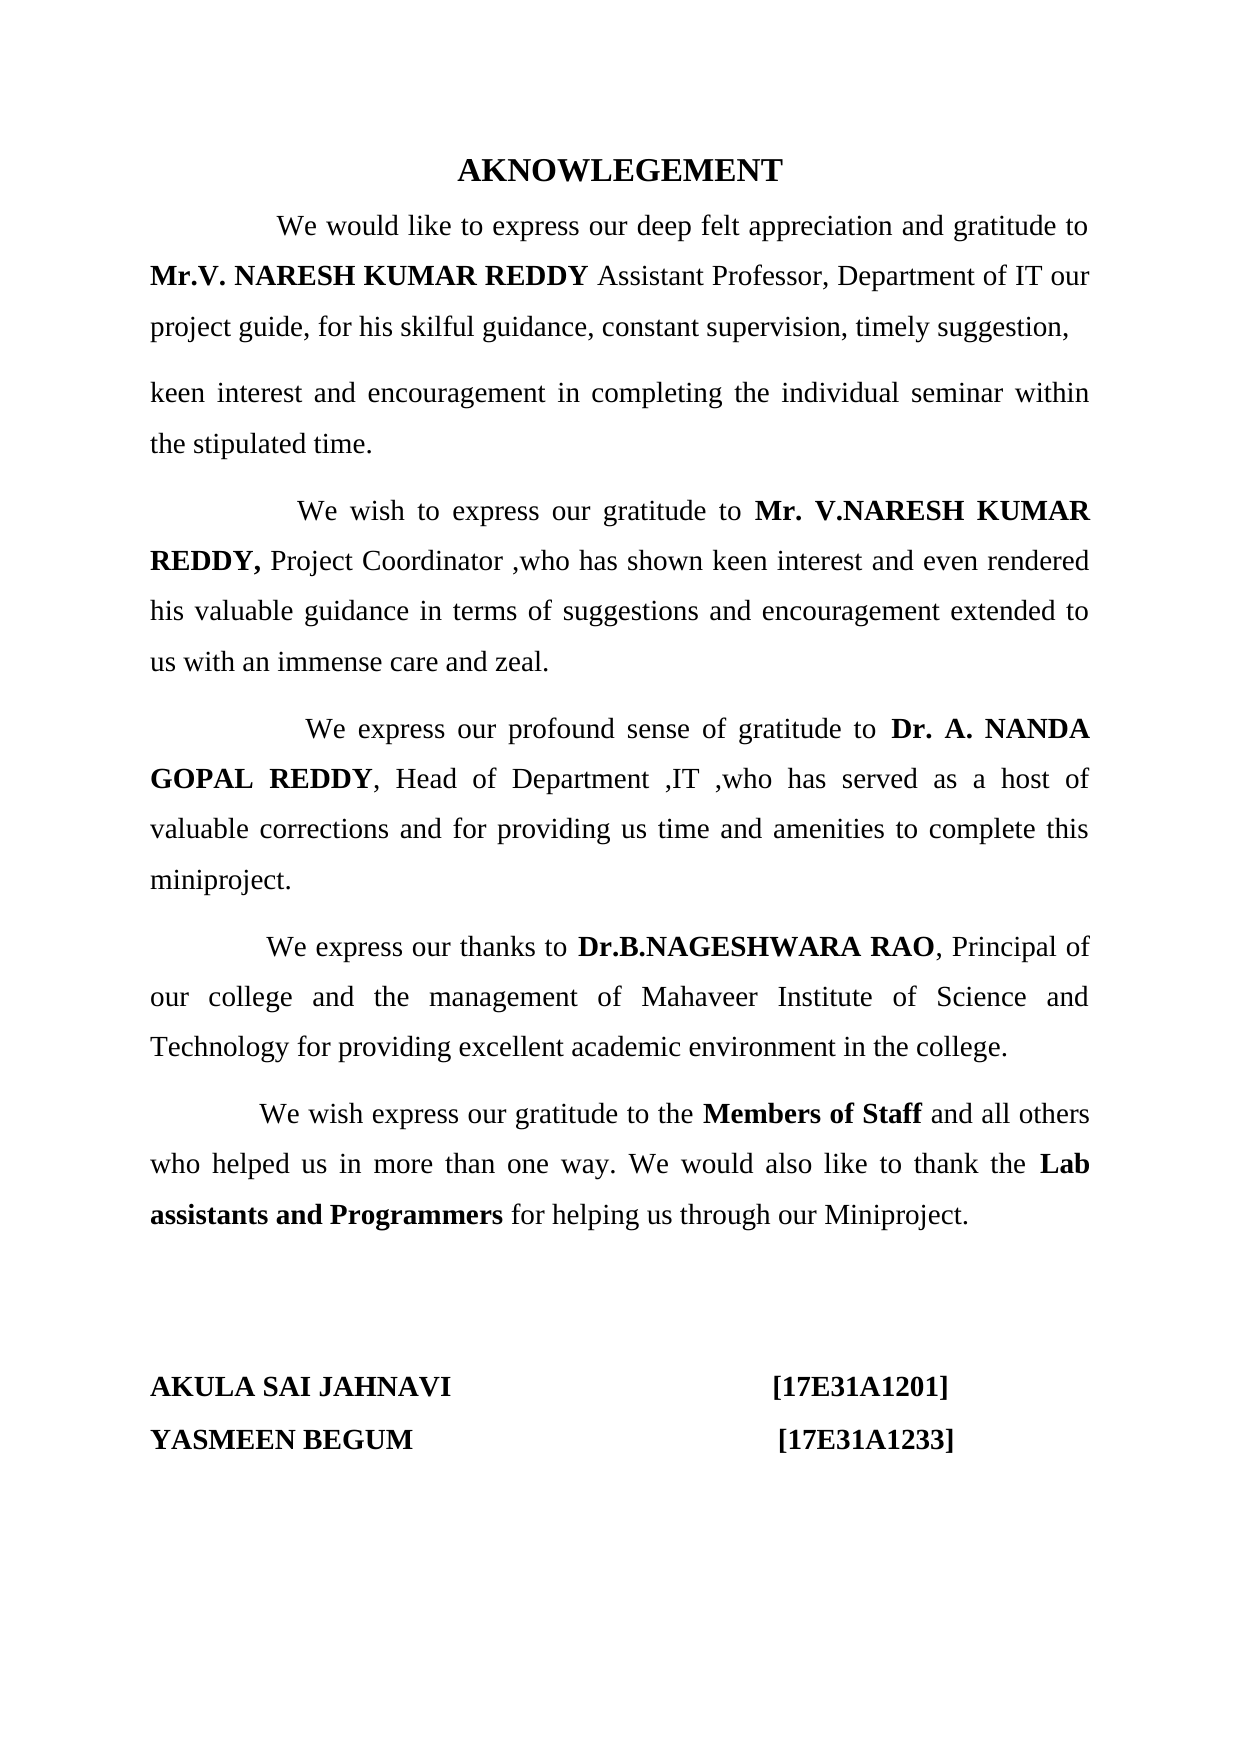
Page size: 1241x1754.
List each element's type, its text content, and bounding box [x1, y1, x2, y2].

text We wish to express our gratitude to Mr. V.NARESH KUMAR REDDY, Project Coordinator ,who has shown keen interest and even rendered his valuable guidance in terms of suggestions and encouragement extended to us with an immense care and zeal. [150, 493, 1090, 677]
text AKNOWLEGEMENT [150, 150, 1090, 188]
text We wish express our gratitude to the Members of Staff and all others who helped us in more than one way. We would also like to thank the Lab assistants and Programmers for helping us through our Miniproject. [150, 1096, 1090, 1231]
text YASMEEN BEGUM [17E31A1233] [150, 1422, 1090, 1456]
text We express our thanks to Dr.B.NAGESHWARA RAO, Principal of our college and the management of Mahaveer Institute of Science and Technology for providing excellent academic environment in the college. [150, 929, 1090, 1063]
text We express our profound sense of gratitude to Dr. A. NANDA GOPAL REDDY, Head of Department ,IT ,who has served as a host of valuable corrections and for providing us time and amenities to complete this miniproject. [150, 711, 1090, 895]
text keen interest and encouragement in completing the individual seminar within the stipulated time. [150, 376, 1090, 459]
text We would like to express our deep felt appreciation and gratitude to Mr.V. NARESH KUMAR REDDY Assistant Professor, Department of IT our project guide, for his skilful guidance, constant supervision, timely suggestion, [150, 208, 1090, 342]
text AKULA SAI JAHNAVI [17E31A1201] [150, 1369, 1090, 1403]
